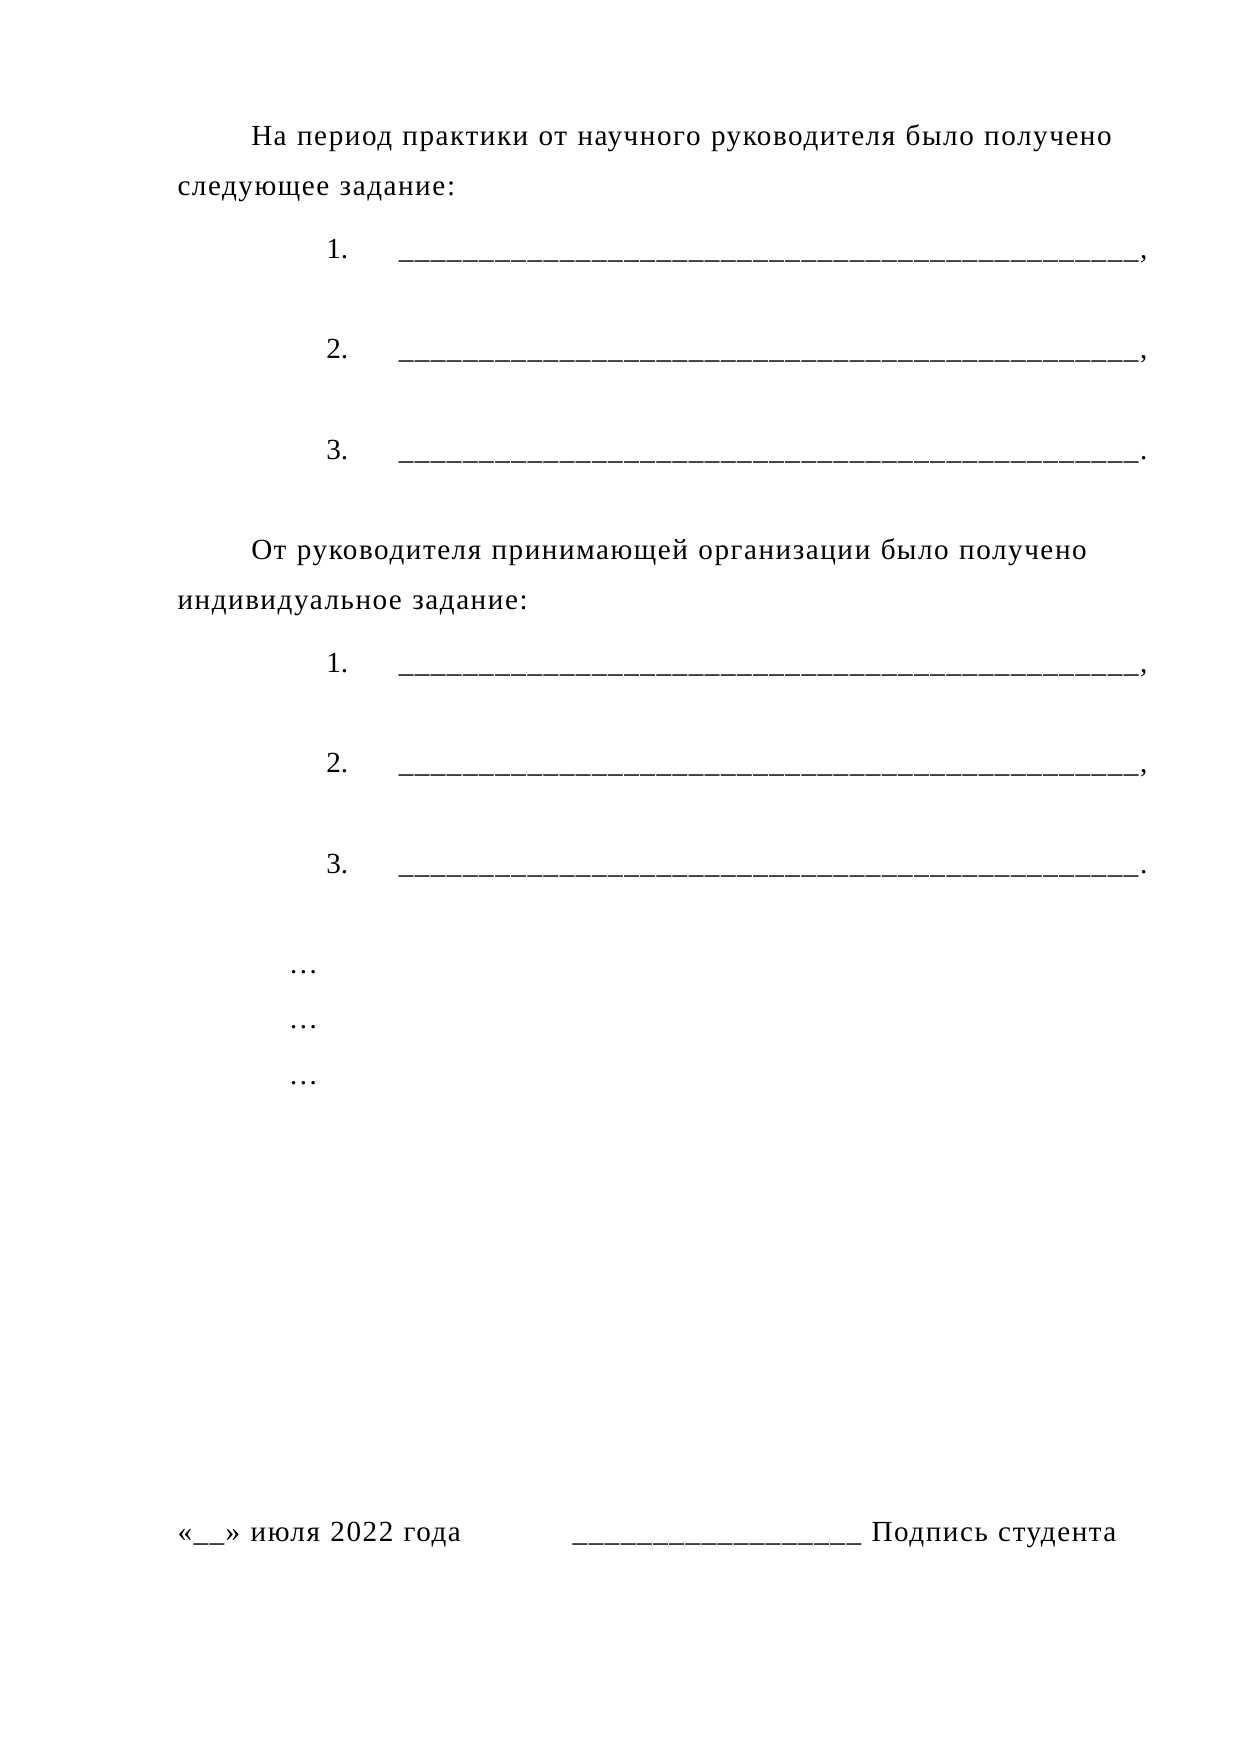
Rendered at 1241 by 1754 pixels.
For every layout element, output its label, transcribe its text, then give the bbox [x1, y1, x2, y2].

text … [288, 1002, 1152, 1035]
text 1. ______________________________________________, [326, 645, 1152, 679]
text От руководителя принимающей организации было получено индивидуальное задание: [177, 532, 1152, 616]
text … [288, 1057, 1152, 1090]
text На период практики от научного руководителя было получено следующее задание: [177, 118, 1152, 202]
text 2. ______________________________________________, [326, 746, 1152, 779]
text 3. ______________________________________________. [326, 432, 1152, 465]
text 1. ______________________________________________, [326, 231, 1152, 265]
text 3. ______________________________________________. [326, 846, 1152, 879]
text … [288, 946, 1152, 980]
text «__» июля 2022 года __________________ Подпись студента [177, 1514, 1152, 1548]
text 2. ______________________________________________, [326, 332, 1152, 365]
